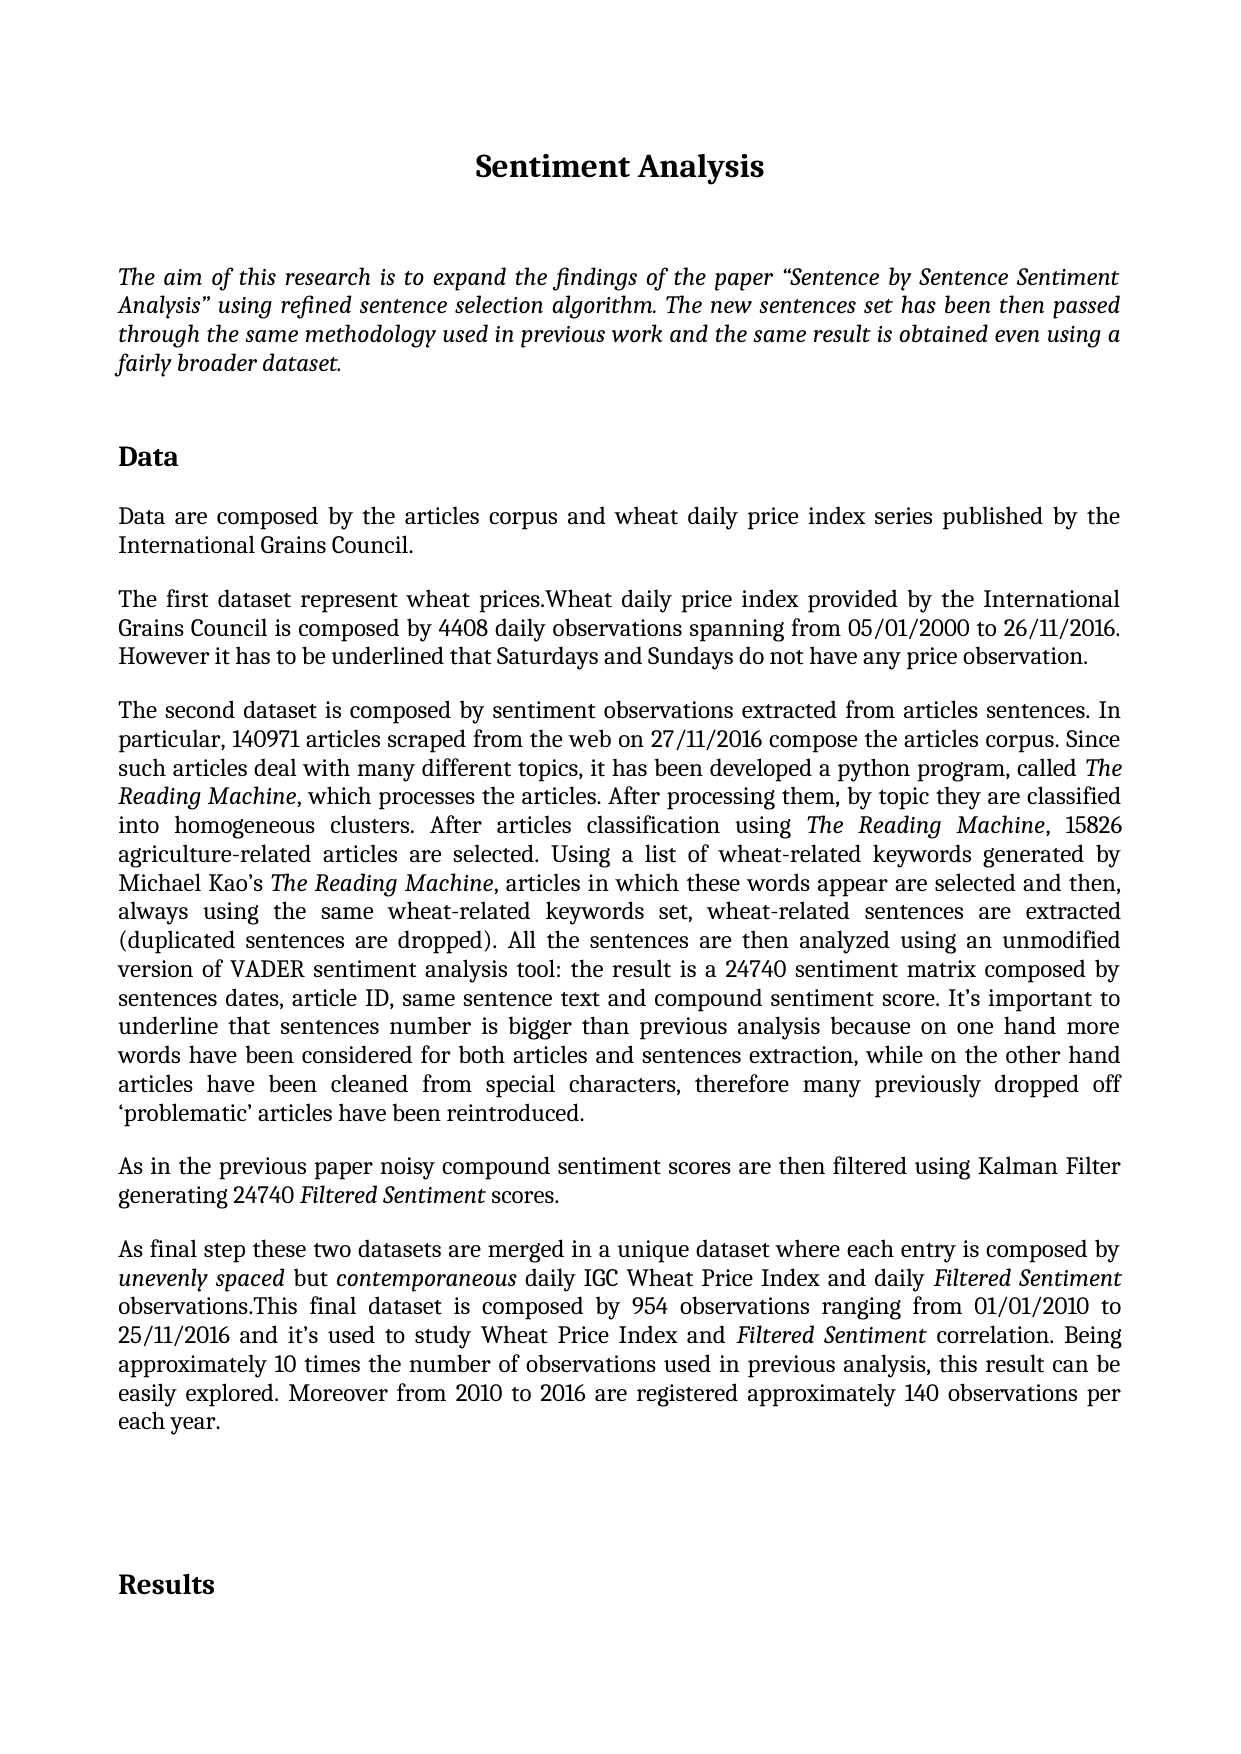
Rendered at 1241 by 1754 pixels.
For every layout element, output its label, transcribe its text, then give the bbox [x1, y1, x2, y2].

text The second dataset is composed by sentiment observations extracted from articles sentences. In particular, 140971 articles scraped from the web on 27/11/2016 compose the articles corpus. Since such articles deal with many different topics, it has been developed a python program, called The Reading Machine, which processes the articles. After processing them, by topic they are classified into homogeneous clusters. After articles classification using The Reading Machine, 15826 agriculture-related articles are selected. Using a list of wheat-related keywords generated by Michael Kao’s The Reading Machine, articles in which these words appear are selected and then, always using the same wheat-related keywords set, wheat-related sentences are extracted (duplicated sentences are dropped). All the sentences are then analyzed using an unmodified version of VADER sentiment analysis tool: the result is a 24740 sentiment matrix composed by sentences dates, article ID, same sentence text and compound sentiment score. It’s important to underline that sentences number is bigger than previous analysis because on one hand more words have been considered for both articles and sentences extraction, while on the other hand articles have been cleaned from special characters, therefore many previously dropped off ‘problematic’ articles have been reintroduced. [118, 696, 1122, 1127]
text Data are composed by the articles corpus and wheat daily price index series published by the International Grains Council. [118, 502, 1122, 560]
text The aim of this research is to expand the findings of the paper “Sentence by Sentence Sentiment Analysis” using refined sentence selection algorithm. The new sentences set has been then passed through the same methodology used in previous work and the same result is obtained even using a fairly broader dataset. [118, 263, 1122, 378]
text The first dataset represent wheat prices. Wheat daily price index provided by the International Grains Council is composed by 4408 daily observations spanning from 05/01/2000 to 26/11/2016. However it has to be underlined that Saturdays and Sundays do not have any price observation. [118, 585, 1122, 671]
text Sentiment Analysis [118, 148, 1122, 186]
text Data [118, 440, 1122, 473]
text As in the previous paper noisy compound sentiment scores are then filtered using Kalman Filter generating 24740 Filtered Sentiment scores. [118, 1152, 1122, 1210]
text As final step these two datasets are merged in a unique dataset where each entry is composed by unevenly spaced but contemporaneous daily IGC Wheat Price Index and daily Filtered Sentiment observations. This final dataset is composed by 954 observations ranging from 01/01/2010 to 25/11/2016 and it’s used to study Wheat Price Index and Filtered Sentiment correlation. Being approximately 10 times the number of observations used in previous analysis, this result can be easily explored. Moreover from 2010 to 2016 are registered approximately 140 observations per each year. [118, 1235, 1122, 1436]
text Results [118, 1568, 1122, 1602]
